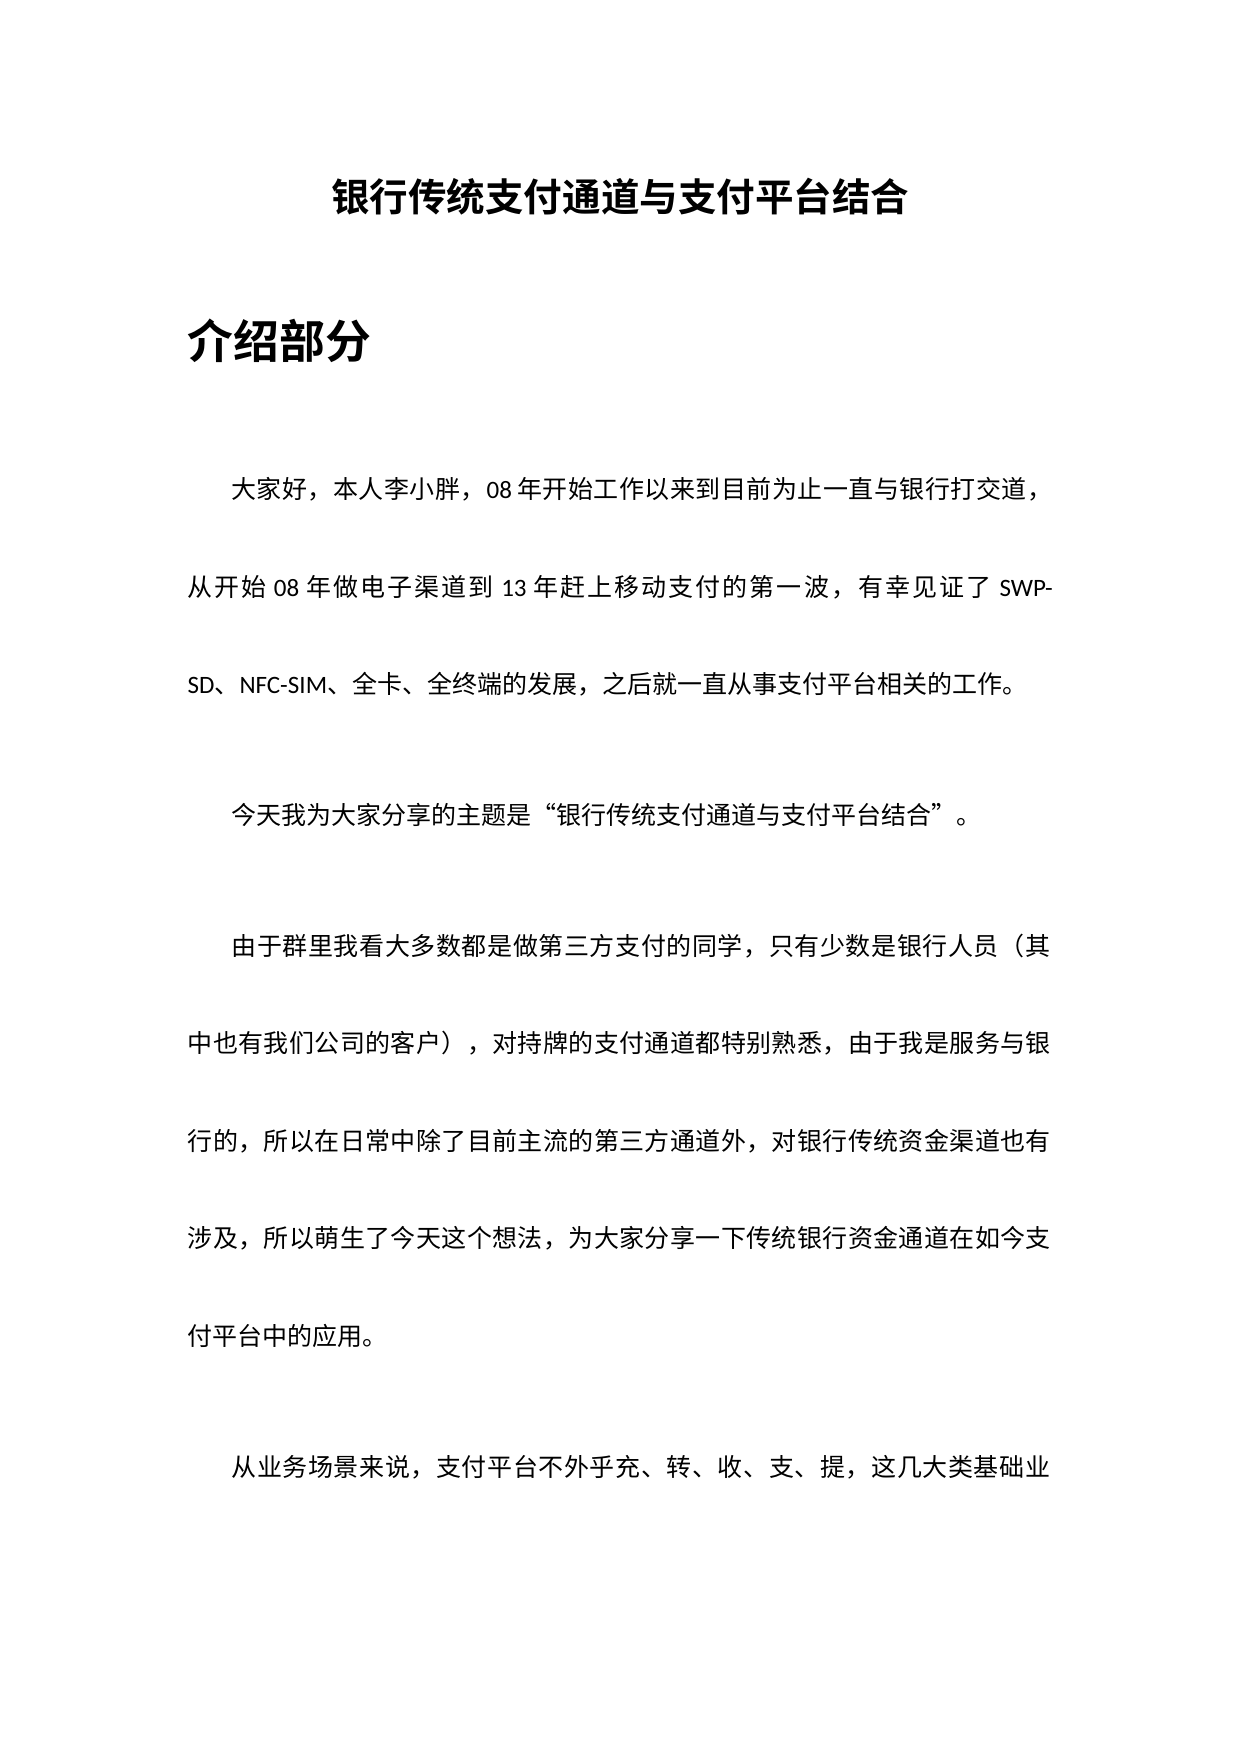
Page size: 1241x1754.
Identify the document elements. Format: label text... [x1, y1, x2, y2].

text 银行传统支付通道与支付平台结合 [187, 162, 1053, 227]
text 大家好，本人李小胖，08年开始工作以来到目前为止一直与银行打交道，从开始08年做电子渠道到13年赶上移动支付的第一波，有幸见证了SWP-SD、NFC-SIM、全卡、全终端的发展，之后就一直从事支付平台相关的工作。 [187, 455, 1053, 715]
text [187, 1433, 1053, 1498]
text 由于群里我看大多数都是做第三方支付的同学，只有少数是银行人员（其中也有我们公司的客户），对持牌的支付通道都特别熟悉，由于我是服务与银行的，所以在日常中除了目前主流的第三方通道外，对银行传统资金渠道也有涉及，所以萌生了今天这个想法，为大家分享一下传统银行资金通道在如今支付平台中的应用。 [187, 912, 1053, 1367]
subtitle 介绍部分 [187, 290, 1053, 388]
text 今天我为大家分享的主题是“银行传统支付通道与支付平台结合”。 [187, 781, 1053, 846]
